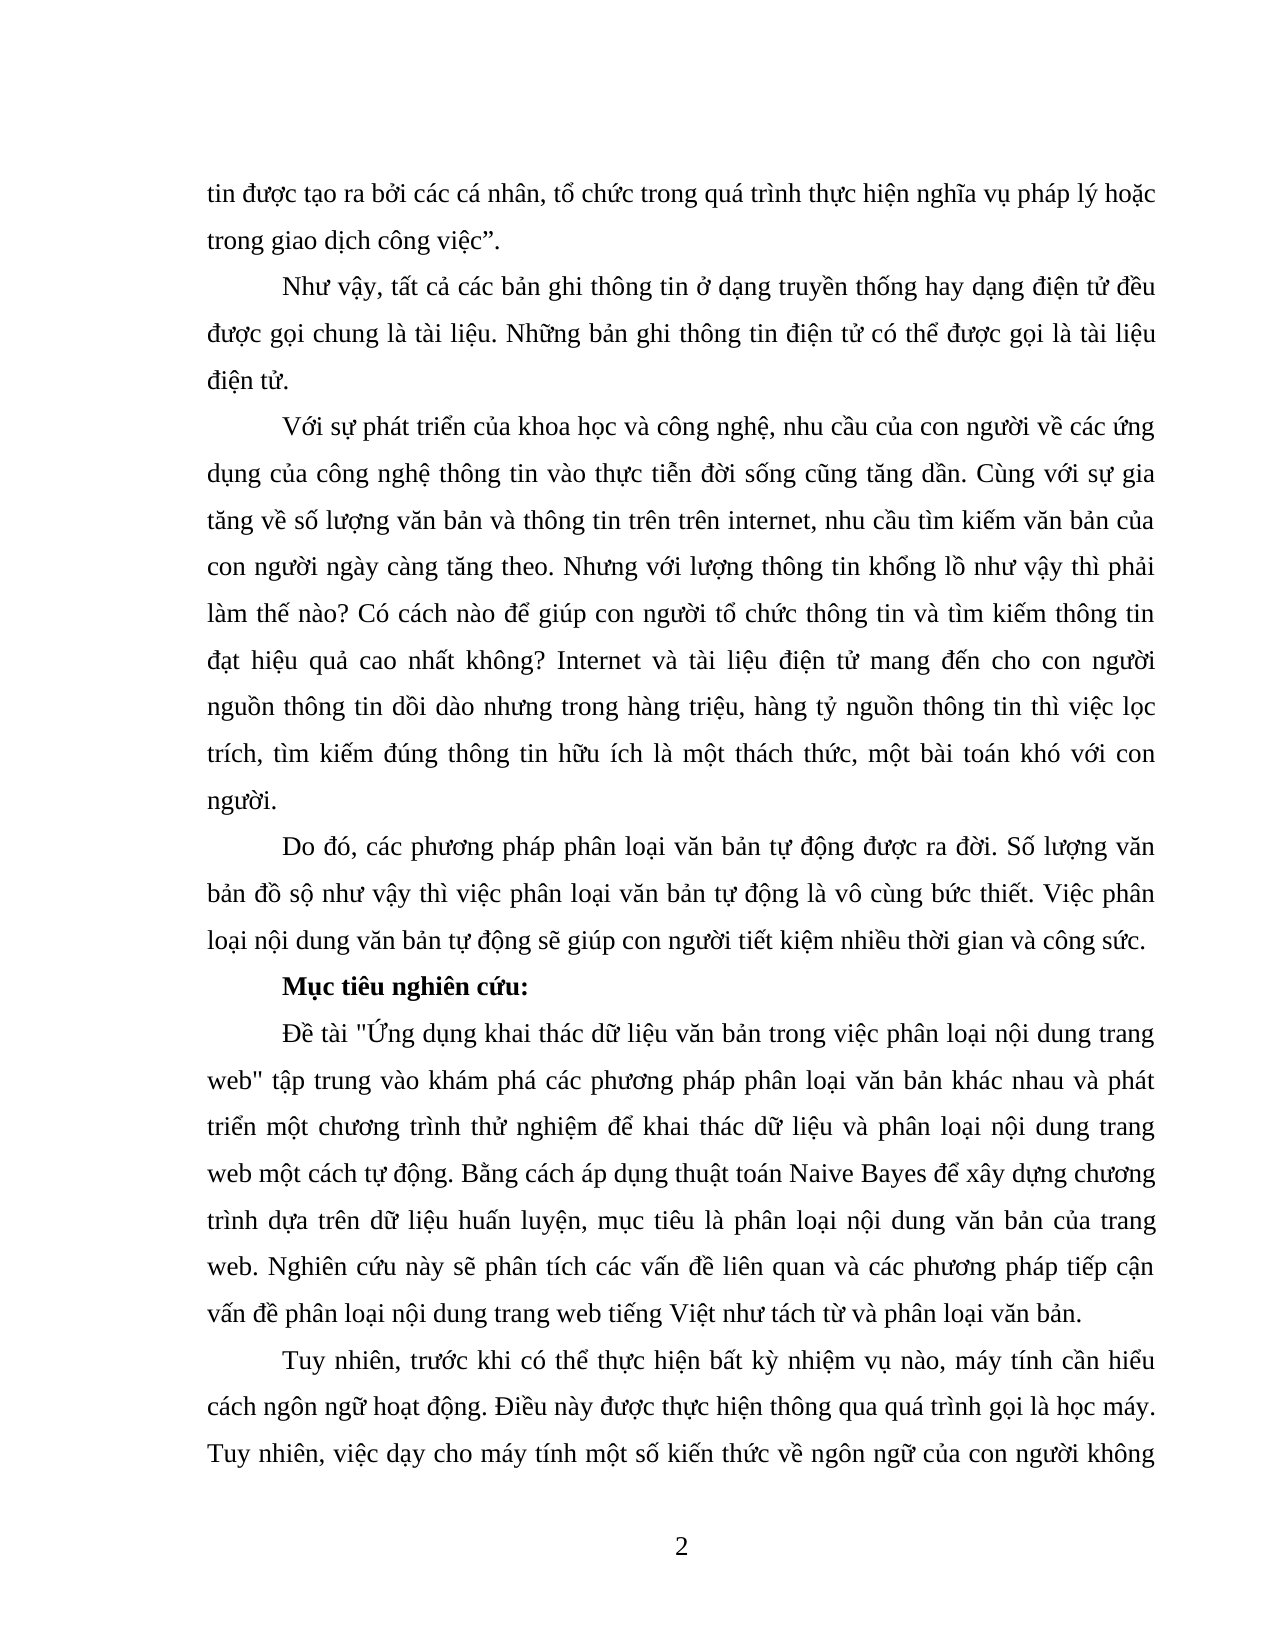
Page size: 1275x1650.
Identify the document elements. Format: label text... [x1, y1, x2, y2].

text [207, 177, 1157, 255]
text Như vậy, tất cả các bản ghi thông tin ở dạng truyền thống hay dạng điện tử đều được gọi chung là tài liệu. Những bản ghi thông tin điện tử có thể được gọi là tài liệu điện tử. [207, 271, 1157, 395]
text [207, 1344, 1157, 1468]
text Do đó, các phương pháp phân loại văn bản tự động được ra đời. Số lượng văn bản đồ sộ như vậy thì việc phân loại văn bản tự động là vô cùng bức thiết. Việc phân loại nội dung văn bản tự động sẽ giúp con người tiết kiệm nhiều thời gian và công sức. [207, 831, 1157, 955]
text Với sự phát triển của khoa học và công nghệ, nhu cầu của con người về các ứng dụng của công nghệ thông tin vào thực tiễn đời sống cũng tăng dần. Cùng với sự gia tăng về số lượng văn bản và thông tin trên trên internet, nhu cầu tìm kiếm văn bản của con người ngày càng tăng theo. Nhưng với lượng thông tin khổng lồ như vậy thì phải làm thế nào? Có cách nào để giúp con người tổ chức thông tin và tìm kiếm thông tin đạt hiệu quả cao nhất không? Internet và tài liệu điện tử mang đến cho con người nguồn thông tin dồi dào nhưng trong hàng triệu, hàng tỷ nguồn thông tin thì việc lọc trích, tìm kiếm đúng thông tin hữu ích là một thách thức, một bài toán khó với con người. [207, 411, 1157, 815]
text Mục tiêu nghiên cứu: [207, 971, 1157, 1002]
text Đề tài "Ứng dụng khai thác dữ liệu văn bản trong việc phân loại nội dung trang web" tập trung vào khám phá các phương pháp phân loại văn bản khác nhau và phát triển một chương trình thử nghiệm để khai thác dữ liệu và phân loại nội dung trang web một cách tự động. Bằng cách áp dụng thuật toán Naive Bayes để xây dựng chương trình dựa trên dữ liệu huấn luyện, mục tiêu là phân loại nội dung văn bản của trang web. Nghiên cứu này sẽ phân tích các vấn đề liên quan và các phương pháp tiếp cận vấn đề phân loại nội dung trang web tiếng Việt như tách từ và phân loại văn bản. [207, 1017, 1157, 1328]
